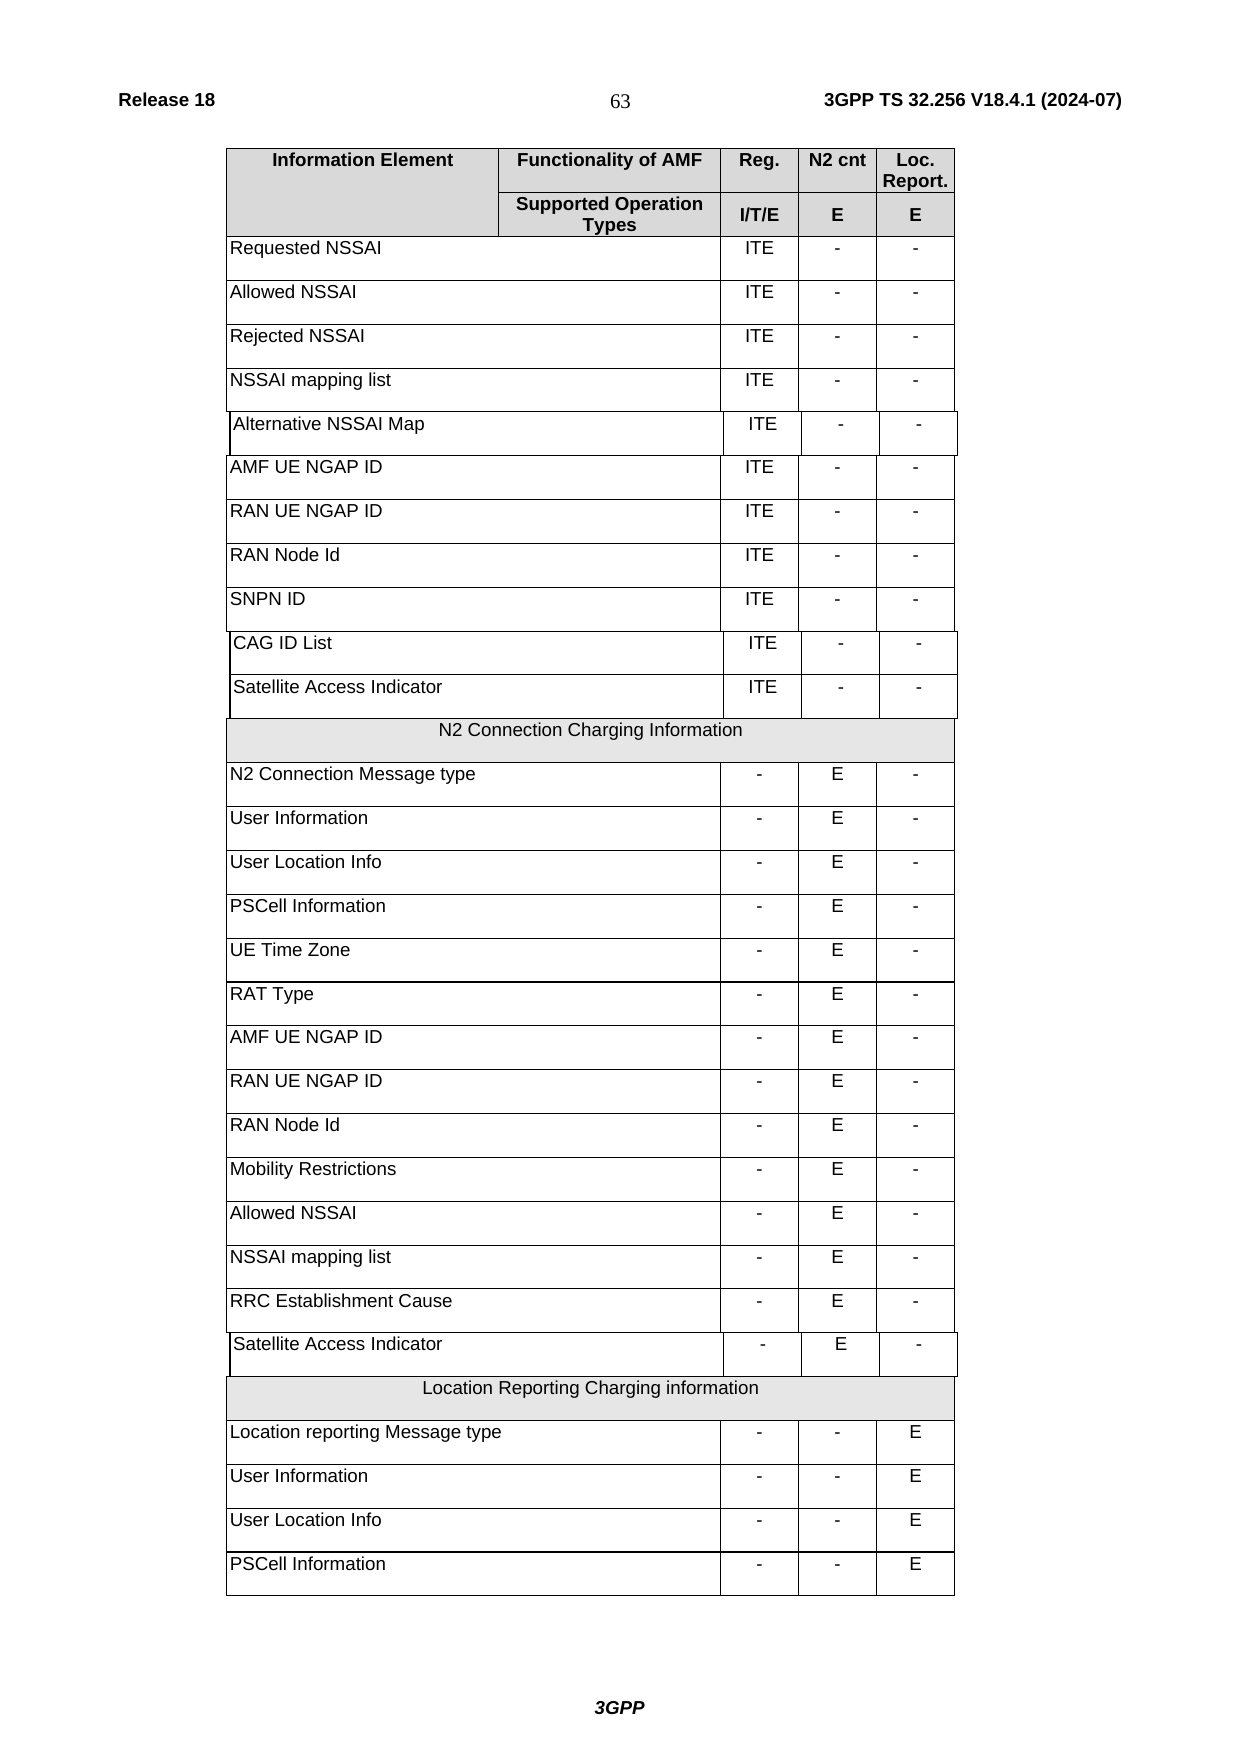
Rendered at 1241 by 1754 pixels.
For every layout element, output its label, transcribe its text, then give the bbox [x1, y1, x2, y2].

table_cell - [877, 1289, 954, 1332]
table_cell E [877, 1509, 954, 1551]
table_cell - [877, 237, 954, 280]
table_cell E [799, 1026, 876, 1069]
table_cell ITE [721, 544, 798, 587]
table_header Loc. Report. [877, 149, 954, 192]
table_cell ITE [721, 281, 798, 323]
table_cell - [877, 1070, 954, 1113]
table_cell - [799, 500, 876, 543]
table_cell I/T/E [721, 193, 798, 236]
table_cell E [799, 939, 876, 981]
table_cell User Information [227, 1465, 720, 1508]
table_cell - [802, 675, 879, 718]
table_cell E [799, 983, 876, 1025]
table_cell Mobility Restrictions [227, 1158, 720, 1201]
table_cell - [721, 807, 798, 850]
table_cell - [799, 1509, 876, 1551]
table_cell E [799, 851, 876, 894]
table_cell - [877, 939, 954, 981]
table_cell - [799, 1553, 876, 1595]
table_cell ITE [721, 369, 798, 411]
table_cell - [721, 1070, 798, 1113]
table_cell - [877, 325, 954, 367]
table_cell User Location Info [227, 851, 720, 894]
table_cell - [721, 1421, 798, 1464]
table_cell ITE [724, 675, 801, 718]
table_cell PSCell Information [227, 895, 720, 937]
table_cell CAG ID List [231, 632, 723, 674]
table_header Reg. [721, 149, 798, 192]
table_cell RAT Type [227, 983, 720, 1025]
table_cell ITE [721, 500, 798, 543]
table_cell - [799, 325, 876, 367]
table_cell - [877, 369, 954, 411]
table_cell - [721, 1465, 798, 1508]
table_cell N2 Connection Charging Information [227, 719, 954, 762]
table_cell E [799, 895, 876, 937]
table_cell E [799, 1070, 876, 1113]
table_cell - [721, 1158, 798, 1201]
table_cell SNPN ID [227, 588, 720, 631]
table_cell - [877, 807, 954, 850]
table_cell AMF UE NGAP ID [227, 1026, 720, 1069]
table_cell - [799, 456, 876, 499]
table_cell E [799, 1114, 876, 1157]
table_cell Location reporting Message type [227, 1421, 720, 1464]
table_cell - [721, 983, 798, 1025]
table_header Functionality of AMF [499, 149, 720, 192]
table_cell Requested NSSAI [227, 237, 720, 280]
table_cell - [877, 983, 954, 1025]
table_cell - [802, 632, 879, 674]
table_cell E [799, 807, 876, 850]
table_cell - [721, 1509, 798, 1551]
table_cell - [799, 588, 876, 631]
table_header N2 cnt [799, 149, 876, 192]
table_cell - [877, 456, 954, 499]
table_cell - [880, 632, 957, 674]
table_cell RAN UE NGAP ID [227, 1070, 720, 1113]
table_cell E [877, 193, 954, 236]
table_cell - [721, 1289, 798, 1332]
table_cell E [799, 1246, 876, 1288]
table_cell - [880, 1333, 957, 1376]
table_cell - [799, 281, 876, 323]
table_cell User Information [227, 807, 720, 850]
table_cell - [877, 1246, 954, 1288]
table_cell NSSAI mapping list [227, 1246, 720, 1288]
table_cell Supported Operation Types [499, 193, 720, 236]
table_cell Satellite Access Indicator [231, 675, 723, 718]
table_cell ITE [724, 412, 801, 455]
table_cell E [877, 1553, 954, 1595]
table_cell - [877, 895, 954, 937]
table_cell - [880, 675, 957, 718]
table_cell - [721, 895, 798, 937]
table_cell Alternative NSSAI Map [231, 412, 723, 455]
table_cell - [799, 544, 876, 587]
table_cell RAN Node Id [227, 1114, 720, 1157]
table_cell E [799, 1289, 876, 1332]
table_cell - [721, 1553, 798, 1595]
table_cell RAN UE NGAP ID [227, 500, 720, 543]
table_cell - [799, 1421, 876, 1464]
table_cell - [721, 763, 798, 806]
table_cell - [877, 851, 954, 894]
table_cell AMF UE NGAP ID [227, 456, 720, 499]
table_cell N2 Connection Message type [227, 763, 720, 806]
table_cell RAN Node Id [227, 544, 720, 587]
table_cell Location Reporting Charging information [227, 1377, 954, 1420]
table_cell Satellite Access Indicator [231, 1333, 723, 1376]
table_cell ITE [721, 325, 798, 367]
table_cell - [721, 1246, 798, 1288]
table_cell ITE [721, 237, 798, 280]
table_cell - [877, 1026, 954, 1069]
table_cell RRC Establishment Cause [227, 1289, 720, 1332]
table_cell - [880, 412, 957, 455]
table_cell ITE [724, 632, 801, 674]
table_cell UE Time Zone [227, 939, 720, 981]
table_cell - [877, 588, 954, 631]
table_cell - [721, 1026, 798, 1069]
table_cell - [799, 369, 876, 411]
table_cell ITE [721, 588, 798, 631]
table_cell - [721, 939, 798, 981]
table_cell E [799, 1202, 876, 1244]
table_cell - [877, 544, 954, 587]
table_cell E [877, 1421, 954, 1464]
table_cell - [877, 1158, 954, 1201]
table_cell E [877, 1465, 954, 1508]
table_cell - [799, 1465, 876, 1508]
table_cell - [877, 500, 954, 543]
table_cell - [877, 1202, 954, 1244]
table_cell Allowed NSSAI [227, 1202, 720, 1244]
table_cell - [799, 237, 876, 280]
table_cell Allowed NSSAI [227, 281, 720, 323]
table_header Information Element [227, 149, 498, 236]
table_cell E [799, 763, 876, 806]
table_cell Rejected NSSAI [227, 325, 720, 367]
table_cell - [724, 1333, 801, 1376]
table_cell User Location Info [227, 1509, 720, 1551]
table_cell E [799, 1158, 876, 1201]
table_cell - [802, 412, 879, 455]
table_cell - [721, 1114, 798, 1157]
table_cell ITE [721, 456, 798, 499]
table_cell E [799, 193, 876, 236]
table_cell - [877, 1114, 954, 1157]
table_cell - [721, 851, 798, 894]
table_cell E [802, 1333, 879, 1376]
table_cell NSSAI mapping list [227, 369, 720, 411]
table_cell - [877, 763, 954, 806]
table_cell PSCell Information [227, 1553, 720, 1595]
table_cell - [721, 1202, 798, 1244]
table_cell - [877, 281, 954, 323]
